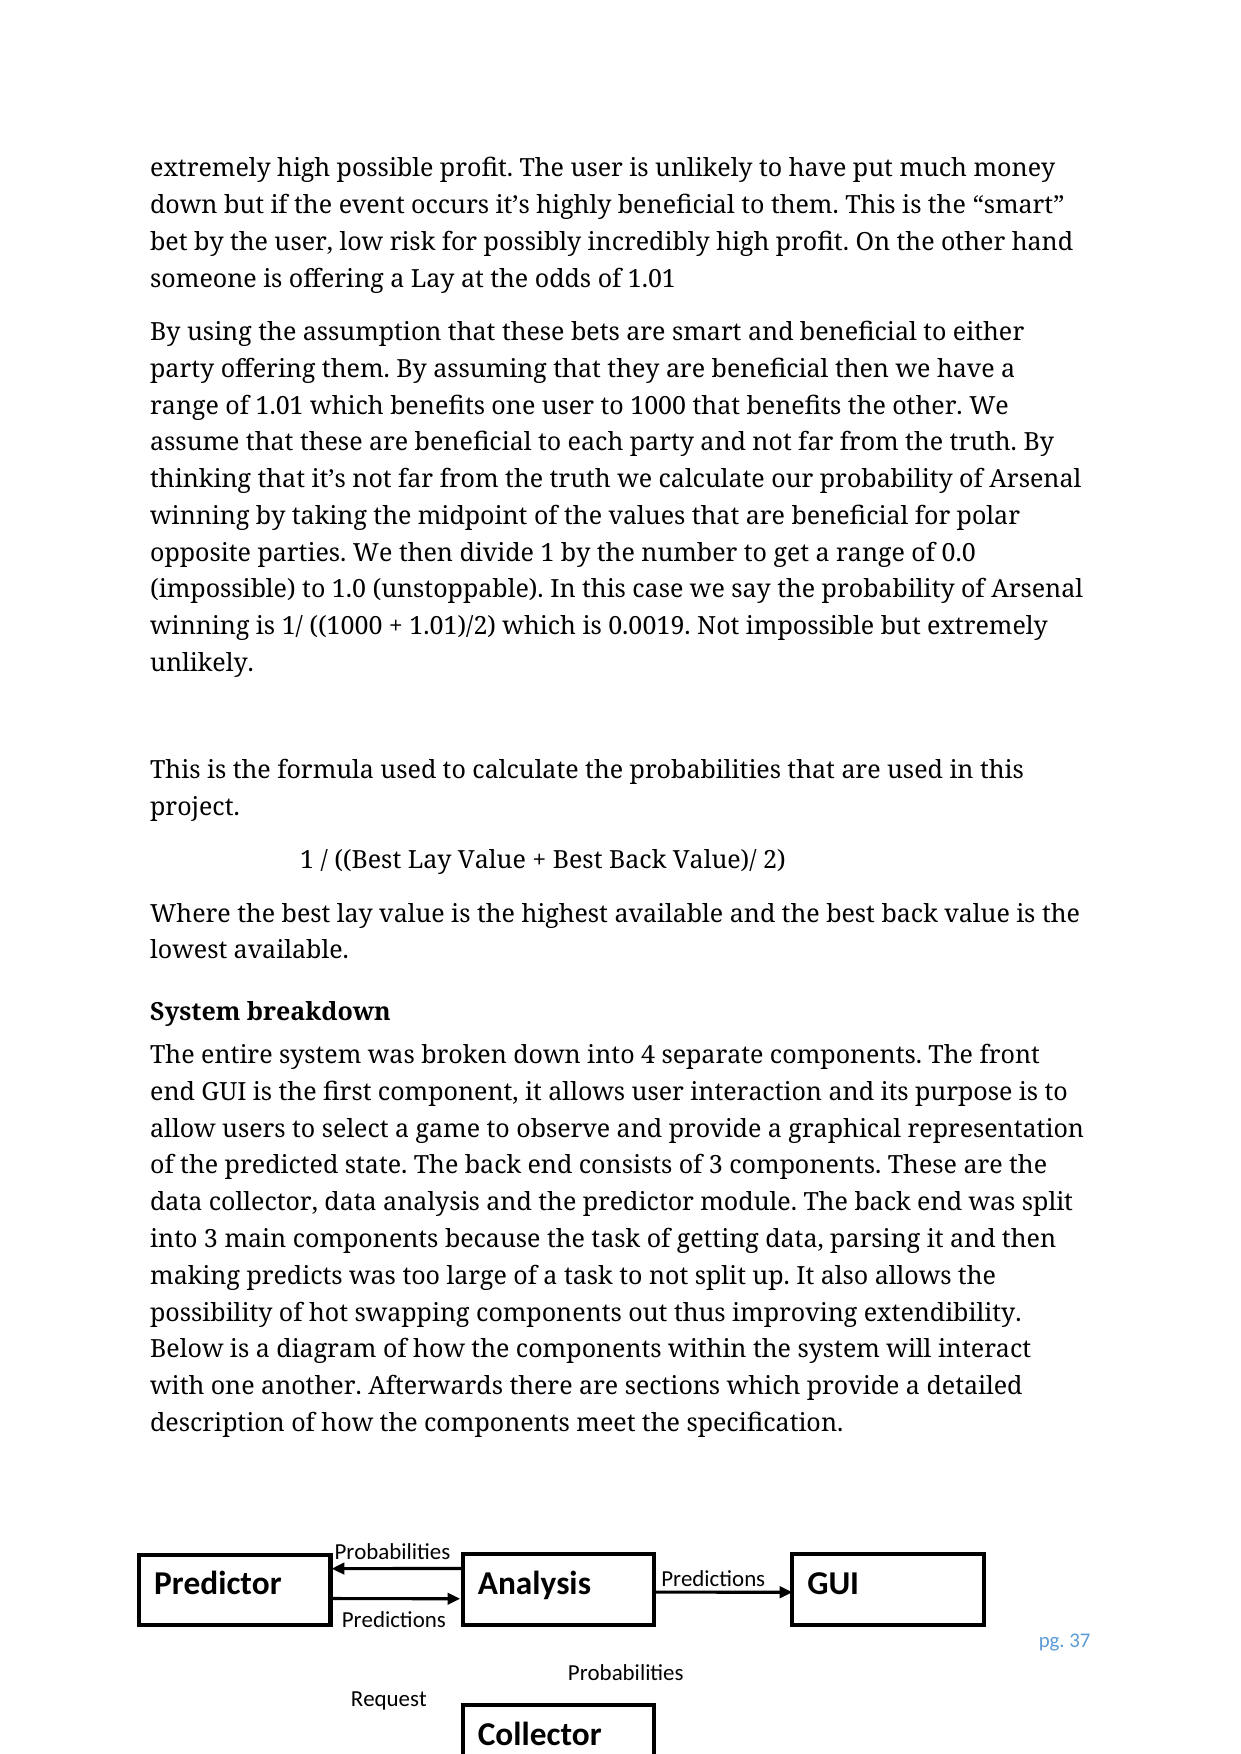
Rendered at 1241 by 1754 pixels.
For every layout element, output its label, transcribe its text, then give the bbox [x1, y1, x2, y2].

subtitle System breakdown [150, 994, 1090, 1028]
text Where the best lay value is the highest available and the best back value is the lowest available. [150, 895, 1090, 966]
text This is the formula used to calculate the probabilities that are used in this project. [150, 752, 1090, 822]
text By using the assumption that these bets are smart and beneficial to either party offering them. By assuming that they are beneficial then we have a range of 1.01 which benefits one user to 1000 that benefits the other. We assume that these are beneficial to each party and not far from the truth. By thinking that it’s not far from the truth we calculate our probability of Arsenal winning by taking the midpoint of the values that are beneficial for polar opposite parties. We then divide 1 by the number to get a range of 0.0 (impossible) to 1.0 (unstoppable). In this case we say the probability of Arsenal winning is 1/ ((1000 + 1.01)/2) which is 0.0019. Not impossible but extremely unlikely. [150, 314, 1090, 679]
text 1 / ((Best Lay Value + Best Back Value)/ 2) [150, 842, 1090, 876]
text The entire system was broken down into 4 separate components. The front end GUI is the first component, it allows user interaction and its purpose is to allow users to select a game to observe and provide a graphical representation of the predicted state. The back end consists of 3 components. These are the data collector, data analysis and the predictor module. The back end was split into 3 main components because the task of getting data, parsing it and then making predicts was too large of a task to not split up. It also allows the possibility of hot swapping components out thus improving extendibility. Below is a diagram of how the components within the system will interact with one another. Afterwards there are sections which provide a detailed description of how the components meet the specification. [150, 1037, 1090, 1438]
